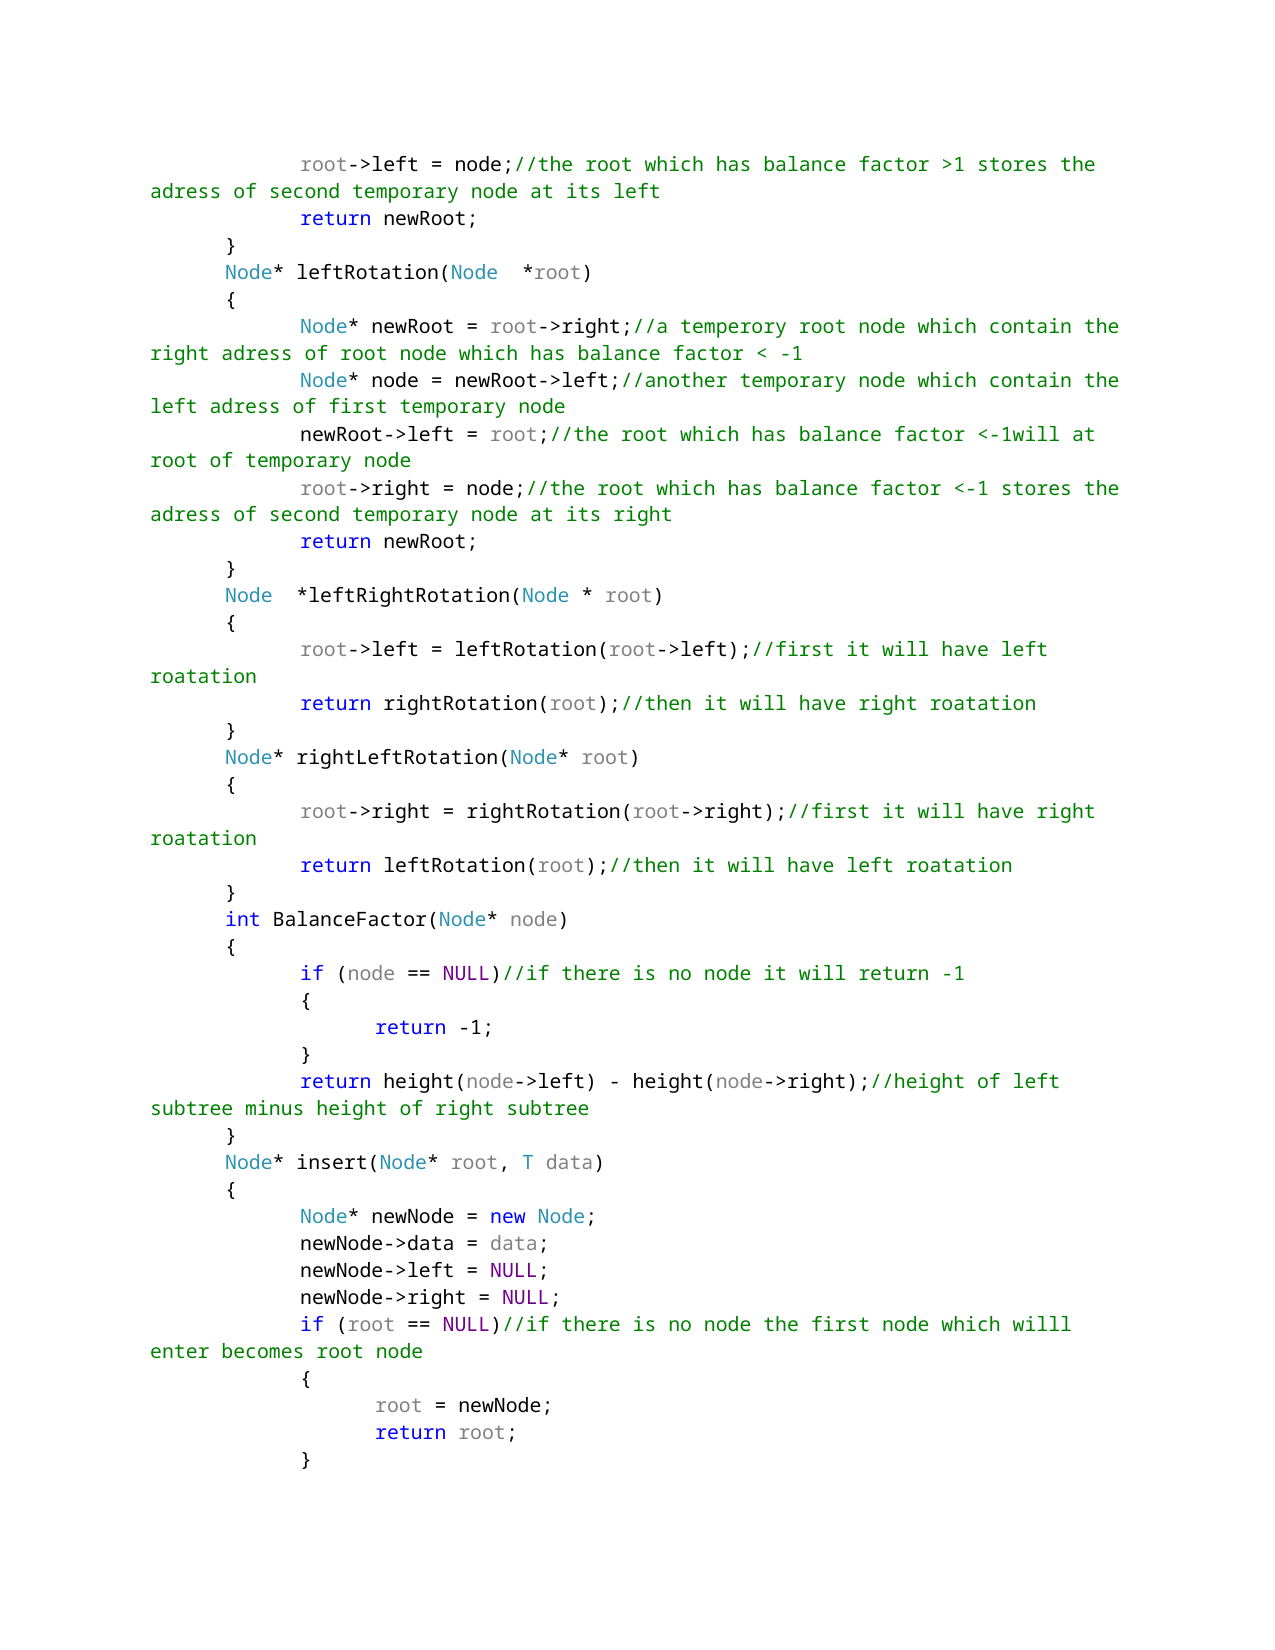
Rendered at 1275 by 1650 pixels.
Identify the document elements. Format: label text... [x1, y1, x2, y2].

text } [150, 1121, 1125, 1148]
text return -1; [150, 1013, 1125, 1040]
text return leftRotation(root);//then it will have left roatation [150, 851, 1125, 878]
text } [150, 1445, 1125, 1472]
text Node* rightLeftRotation(Node* root) [150, 743, 1125, 771]
text Node *leftRightRotation(Node * root) [150, 582, 1125, 609]
text } [150, 878, 1125, 905]
text root->left = leftRotation(root->left);//first it will have left roatation [150, 636, 1125, 689]
text Node* leftRotation(Node *root) [150, 258, 1125, 285]
text { [150, 285, 1125, 312]
text root = newNode; [150, 1391, 1125, 1418]
text } [150, 717, 1125, 743]
text } [150, 1040, 1125, 1067]
text { [150, 932, 1125, 959]
text newNode->data = data; [150, 1229, 1125, 1256]
text return rightRotation(root);//then it will have right roatation [150, 689, 1125, 717]
text { [150, 986, 1125, 1013]
text return root; [150, 1418, 1125, 1445]
text } [150, 555, 1125, 582]
text { [150, 609, 1125, 636]
text Node* newNode = new Node; [150, 1202, 1125, 1229]
text newNode->right = NULL; [150, 1283, 1125, 1310]
text { [150, 1175, 1125, 1202]
text root->right = rightRotation(root->right);//first it will have right roatation [150, 797, 1125, 851]
text return newRoot; [150, 204, 1125, 231]
text { [150, 771, 1125, 797]
text Node* insert(Node* root, T data) [150, 1148, 1125, 1175]
text newRoot->left = root;//the root which has balance factor <-1will at root of temporary node [150, 420, 1125, 474]
text return height(node->left) - height(node->right);//height of left subtree minus height of right subtree [150, 1067, 1125, 1121]
text if (root == NULL)//if there is no node the first node which willl enter becomes root node [150, 1310, 1125, 1364]
text root->left = node;//the root which has balance factor >1 stores the adress of second temporary node at its left [150, 150, 1125, 204]
text return newRoot; [150, 528, 1125, 555]
text { [150, 1364, 1125, 1391]
text Node* newRoot = root->right;//a temperory root node which contain the right adress of root node which has balance factor < -1 [150, 312, 1125, 366]
text int BalanceFactor(Node* node) [150, 905, 1125, 932]
text if (node == NULL)//if there is no node it will return -1 [150, 959, 1125, 986]
text root->right = node;//the root which has balance factor <-1 stores the adress of second temporary node at its right [150, 474, 1125, 528]
text Node* node = newRoot->left;//another temporary node which contain the left adress of first temporary node [150, 366, 1125, 420]
text } [150, 231, 1125, 258]
text newNode->left = NULL; [150, 1256, 1125, 1283]
